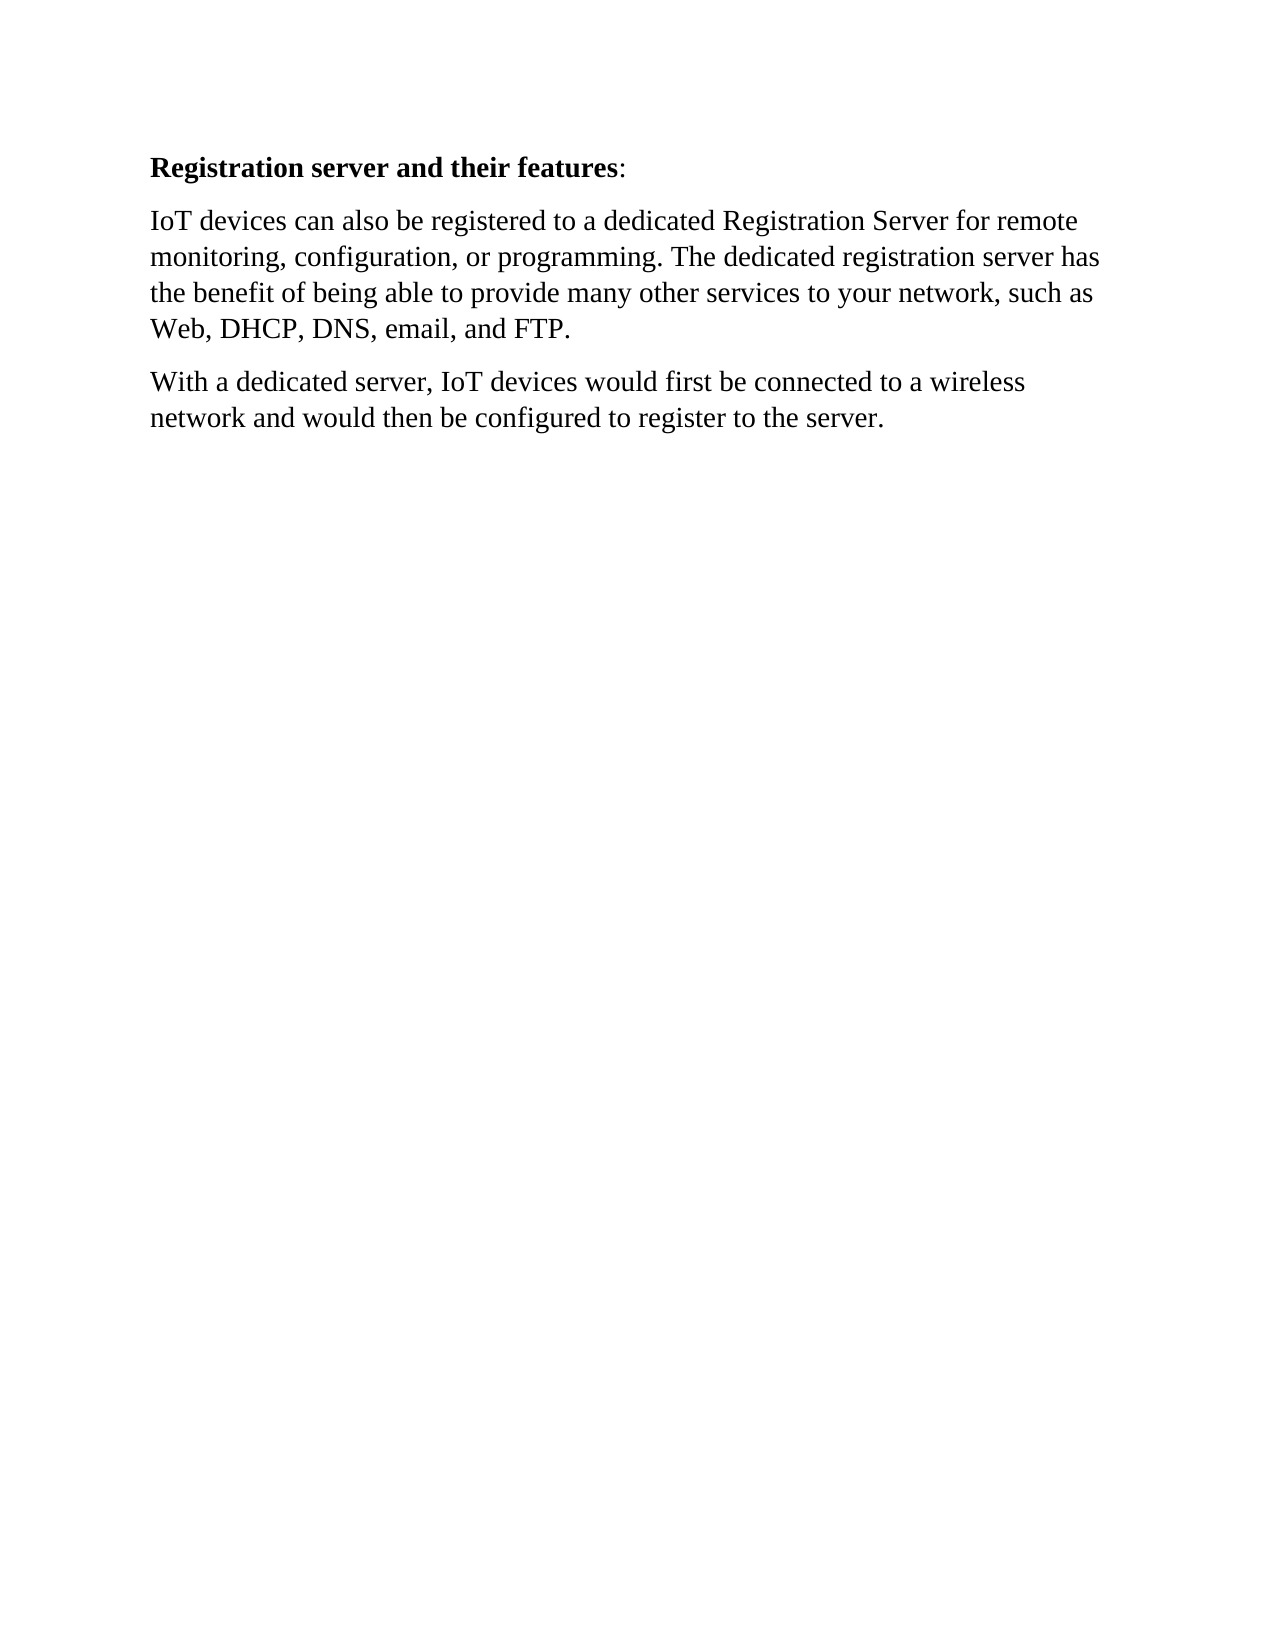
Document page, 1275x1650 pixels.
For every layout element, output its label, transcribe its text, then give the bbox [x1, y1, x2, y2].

text Registration server and their features: [150, 150, 1125, 183]
text With a dedicated server, IoT devices would first be connected to a wireless network and would then be configured to register to the server. [150, 364, 1125, 434]
text IoT devices can also be registered to a dedicated Registration Server for remote monitoring, configuration, or programming. The dedicated registration server has the benefit of being able to provide many other services to your network, such as Web, DHCP, DNS, email, and FTP. [150, 203, 1125, 345]
